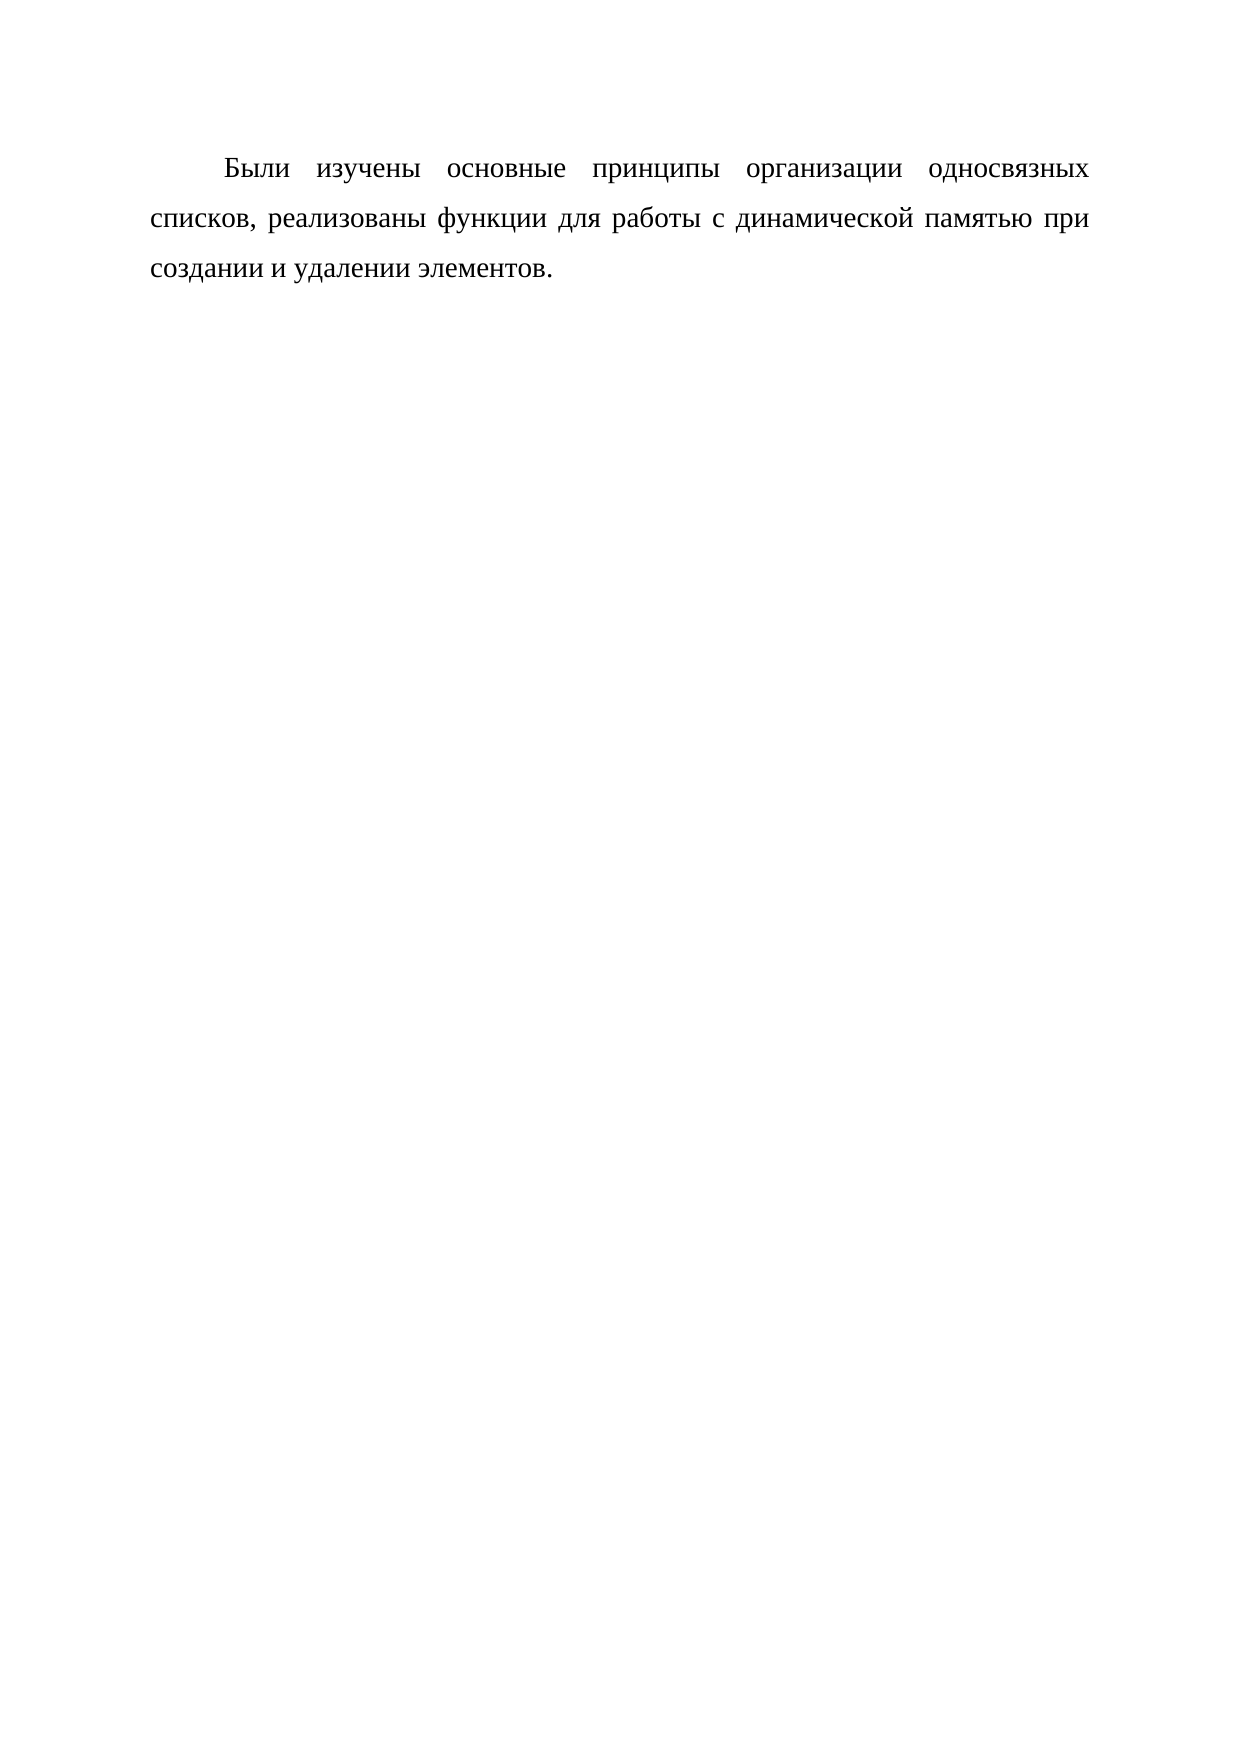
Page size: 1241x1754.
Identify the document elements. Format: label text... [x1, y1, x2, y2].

text Были изучены основные принципы организации односвязных списков, реализованы функции для работы с динамической памятью при создании и удалении элементов. [150, 150, 1090, 284]
